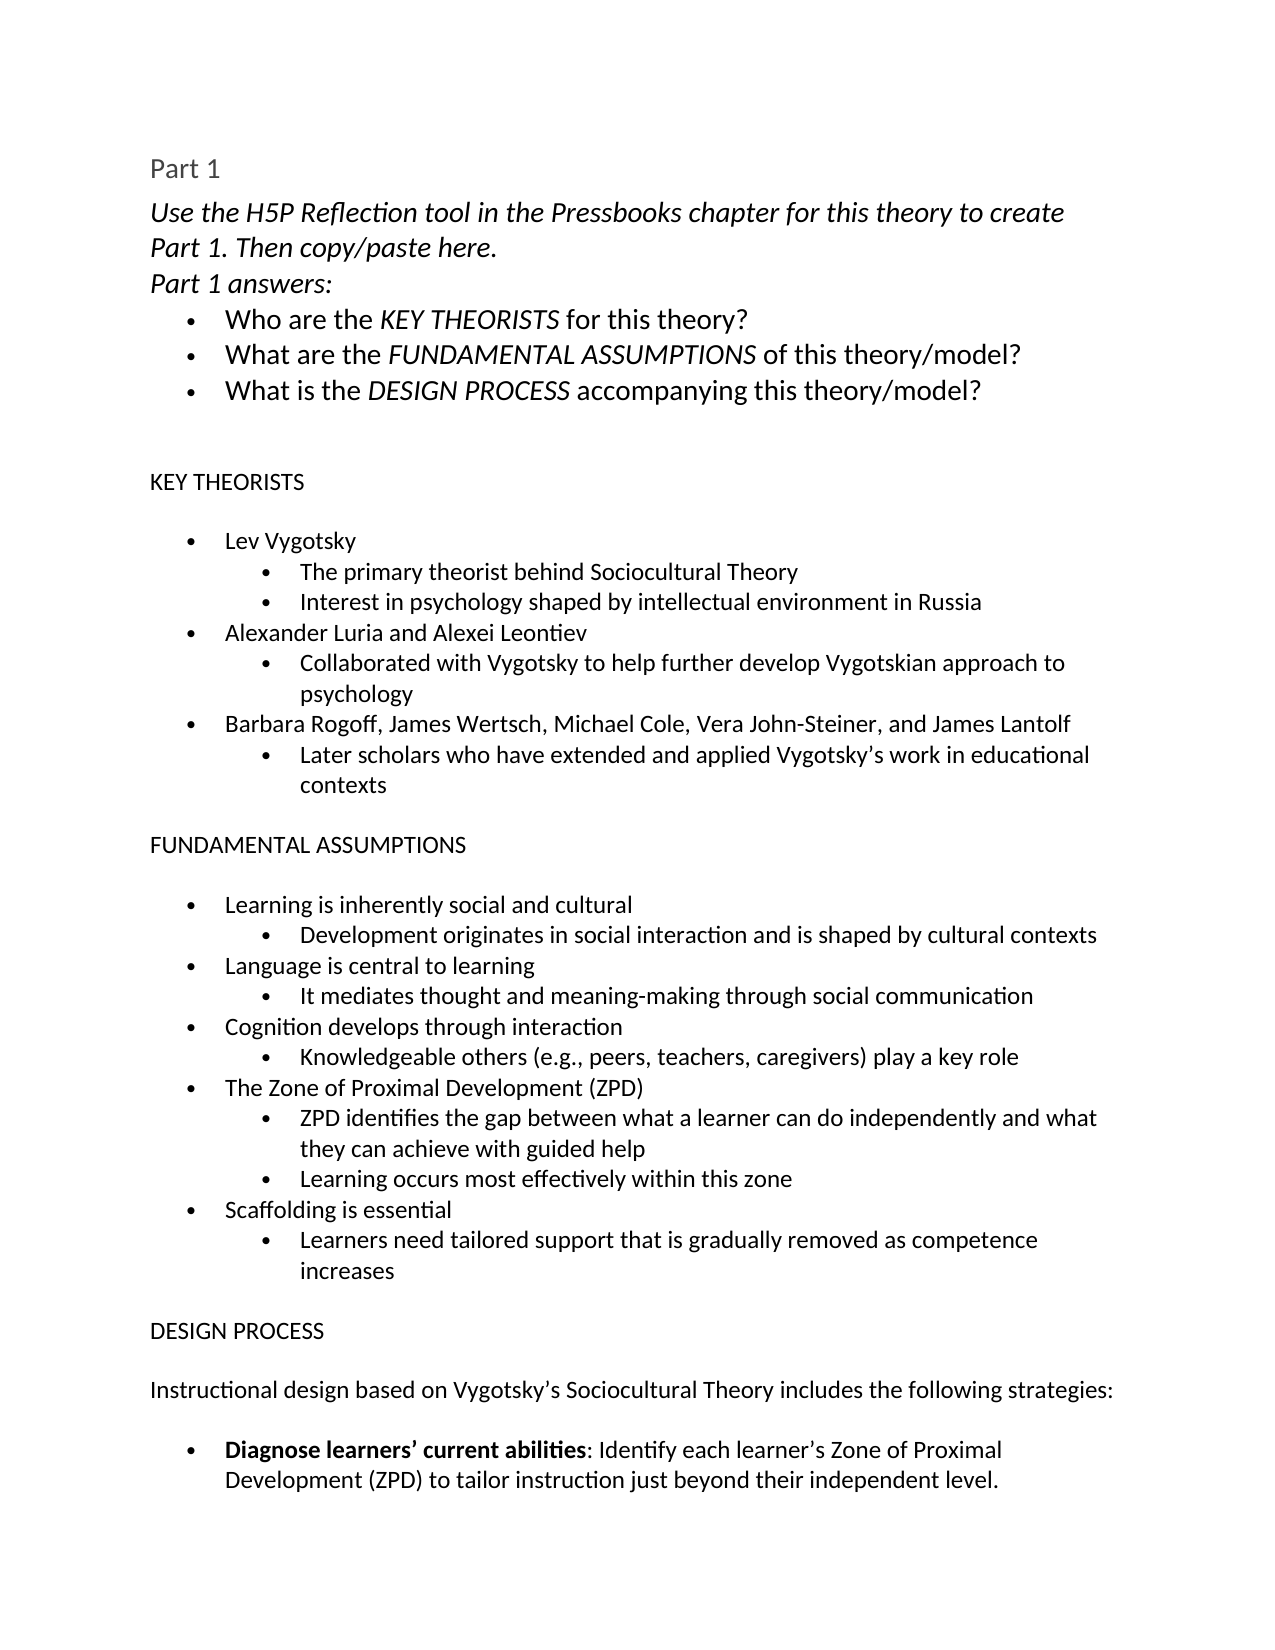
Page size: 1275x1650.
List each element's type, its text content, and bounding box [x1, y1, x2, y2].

list Alexander Luria and Alexei Leontiev [187, 617, 1125, 647]
list Learning occurs most effectively within this zone [262, 1163, 1125, 1194]
list Knowledgeable others (e.g., peers, teachers, caregivers) play a key role [262, 1041, 1125, 1072]
list The Zone of Proximal Development (ZPD) [187, 1072, 1125, 1102]
list What are the FUNDAMENTAL ASSUMPTIONS of this theory/model? [187, 336, 1125, 372]
list The primary theorist behind Sociocultural Theory [262, 556, 1125, 586]
text Part 1 [150, 150, 1125, 186]
list Lev Vygotsky [187, 525, 1125, 556]
text Use the H5P Reflection tool in the Pressbooks chapter for this theory to create Part 1. Then copy/paste here. [150, 194, 1125, 265]
text KEY THEORISTS [150, 466, 1125, 496]
list Scaffolding is essential [187, 1194, 1125, 1224]
list Language is central to learning [187, 950, 1125, 980]
list ZPD identifies the gap between what a learner can do independently and what they can achieve with guided help [262, 1102, 1125, 1163]
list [187, 1434, 1125, 1495]
list What is the DESIGN PROCESS accompanying this theory/model? [187, 372, 1125, 408]
text Part 1 answers: [150, 265, 1125, 301]
list Barbara Rogoff, James Wertsch, Michael Cole, Vera John-Steiner, and James Lantolf [187, 708, 1125, 739]
list Who are the KEY THEORISTS for this theory? [187, 301, 1125, 336]
list It mediates thought and meaning-making through social communication [262, 980, 1125, 1011]
list Learners need tailored support that is gradually removed as competence increases [262, 1224, 1125, 1286]
list Development originates in social interaction and is shaped by cultural contexts [262, 919, 1125, 950]
text DESIGN PROCESS [150, 1315, 1125, 1345]
list Cognition develops through interaction [187, 1011, 1125, 1041]
list Collaborated with Vygotsky to help further develop Vygotskian approach to psychology [262, 647, 1125, 708]
text FUNDAMENTAL ASSUMPTIONS [150, 829, 1125, 860]
list Learning is inherently social and cultural [187, 889, 1125, 919]
list Interest in psychology shaped by intellectual environment in Russia [262, 586, 1125, 617]
list Later scholars who have extended and applied Vygotsky’s work in educational contexts [262, 739, 1125, 800]
text Instructional design based on Vygotsky’s Sociocultural Theory includes the following strategies: [150, 1374, 1125, 1405]
